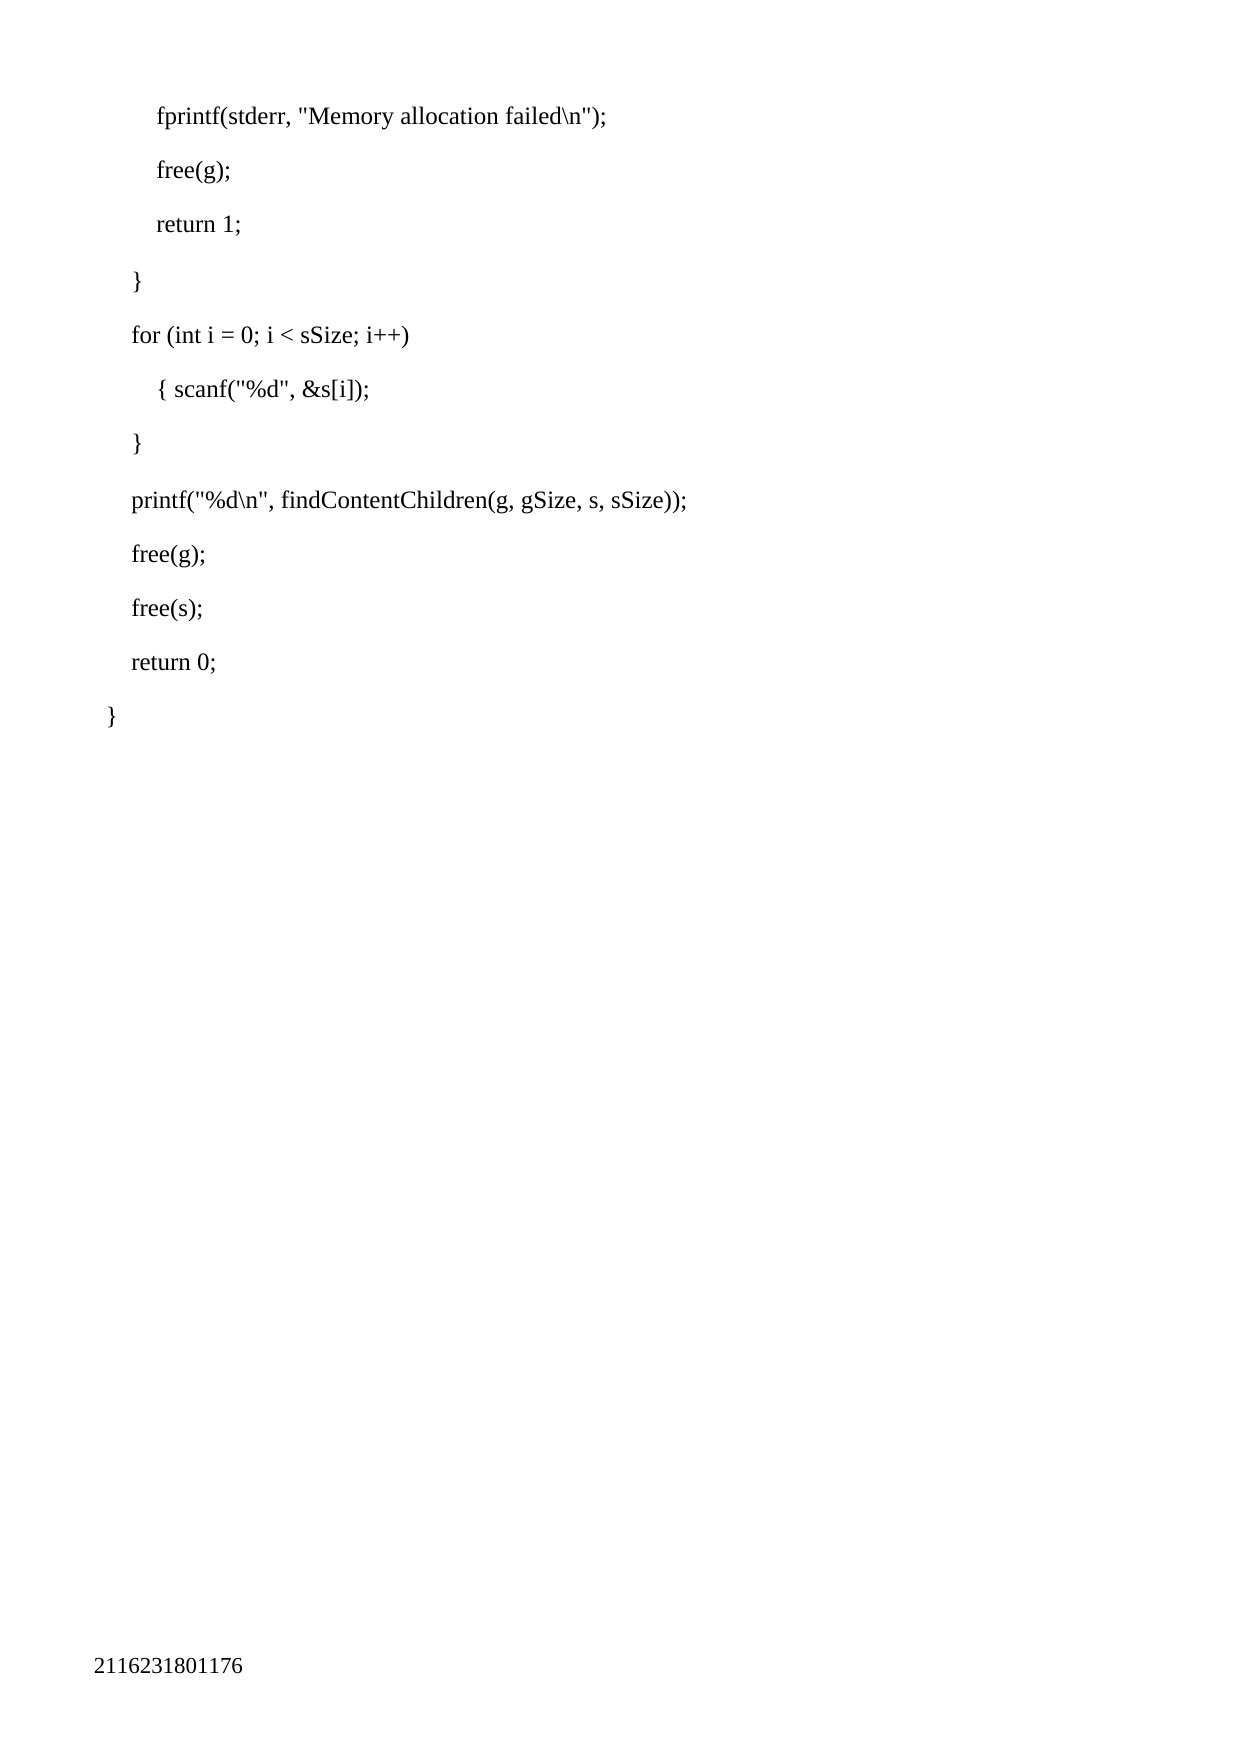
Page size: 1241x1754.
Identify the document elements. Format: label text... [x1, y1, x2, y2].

text return 1; [156, 209, 1155, 237]
text } [131, 266, 1155, 295]
text free(s); return 0; [131, 593, 244, 676]
text printf("%d\n", findContentChildren(g, gSize, s, sSize)); free(g); [131, 486, 723, 568]
text for (int i = 0; i < sSize; i++) { scanf("%d", &s[i]); [131, 320, 476, 403]
text fprintf(stderr, "Memory allocation failed\n"); free(g); [156, 101, 673, 183]
text } [131, 428, 1155, 457]
text } [106, 701, 1155, 730]
